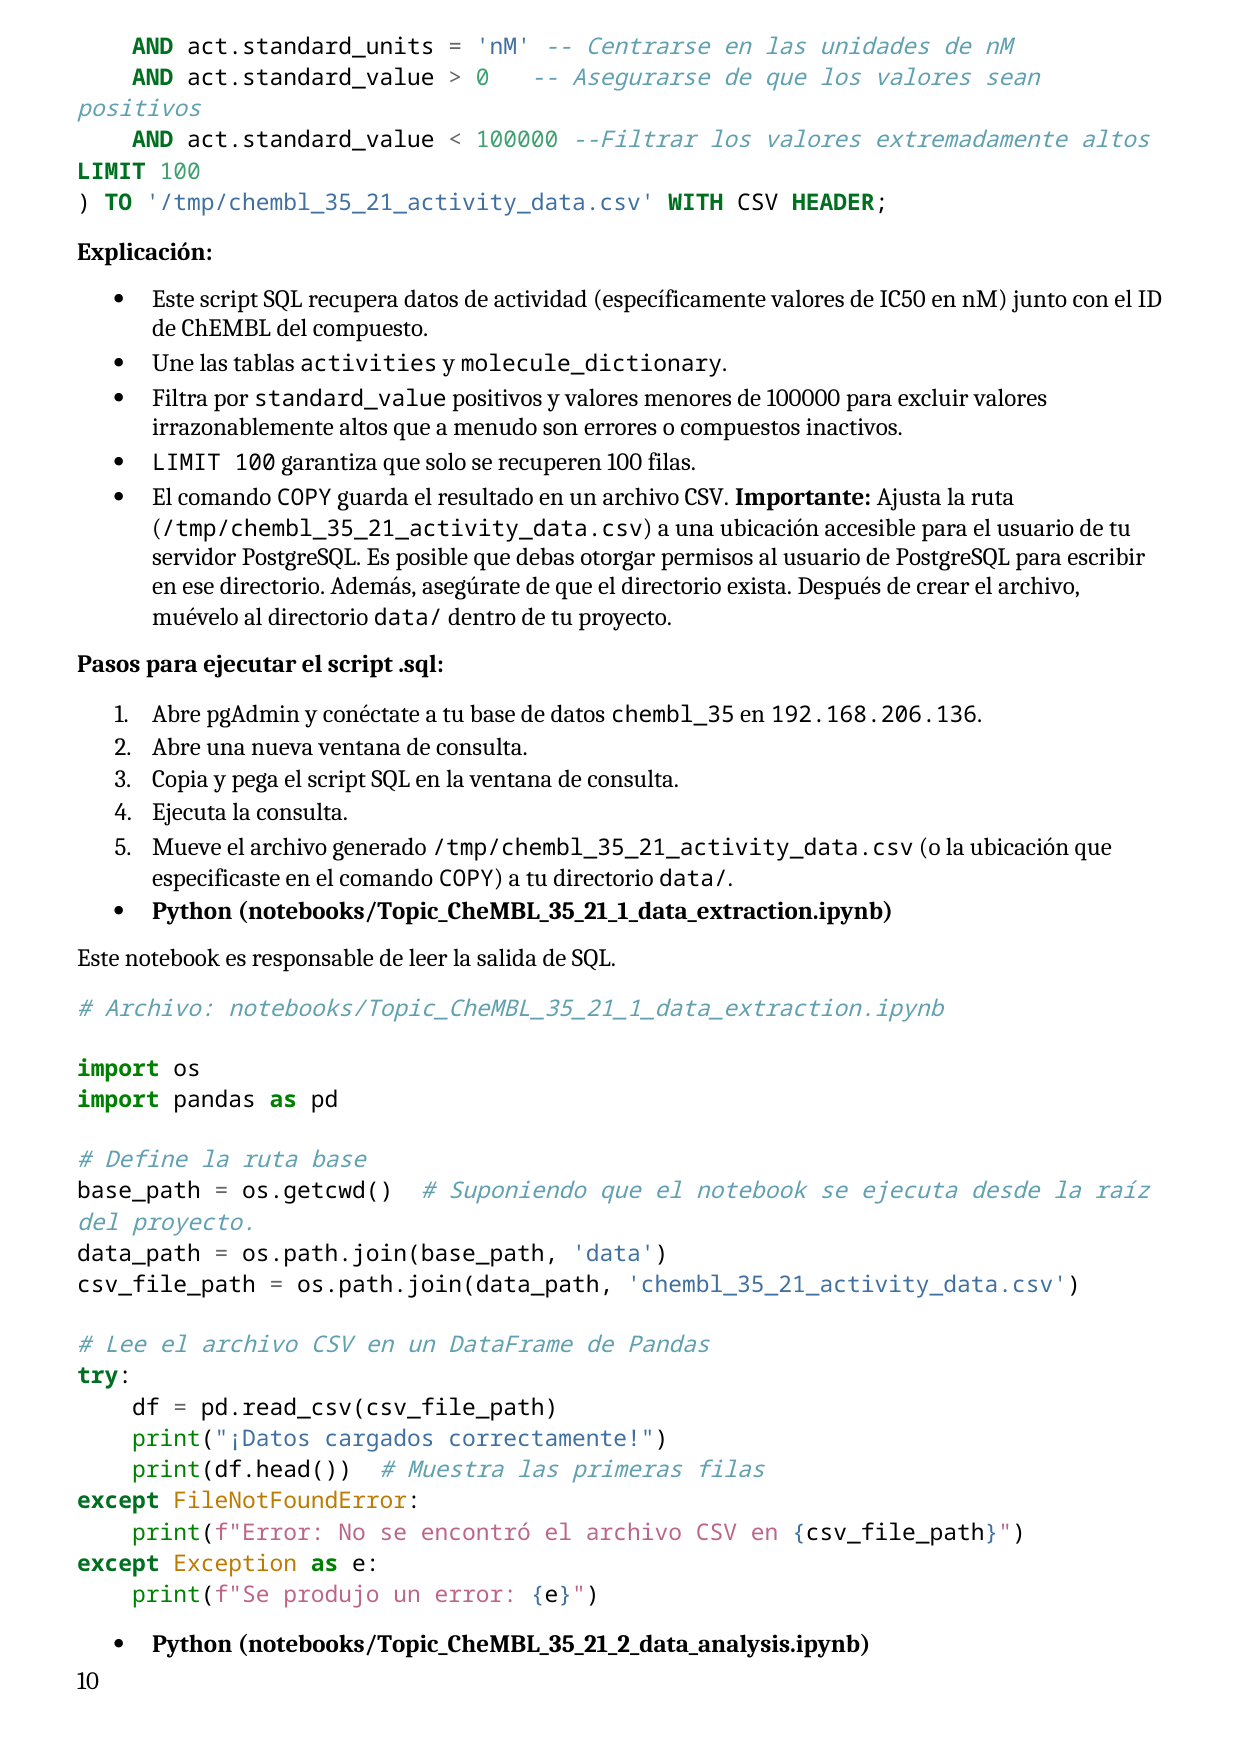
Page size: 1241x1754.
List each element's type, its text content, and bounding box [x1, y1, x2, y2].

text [77, 29, 1163, 217]
list Mueve el archivo generado /tmp/chembl_35_21_activity_data.csv (o la ubicación que especificaste en el comando COPY) a tu directorio data/. [114, 830, 1163, 893]
list LIMIT 100 garantiza que solo se recuperen 100 filas. [114, 445, 1163, 477]
list Copia y pega el script SQL en la ventana de consulta. [114, 765, 1163, 794]
list Filtra por standard_value positivos y valores menores de 100000 para excluir valores irrazonablemente altos que a menudo son errores o compuestos inactivos. [114, 382, 1163, 442]
list Abre una nueva ventana de consulta. [114, 733, 1163, 762]
list Abre pgAdmin y conéctate a tu base de datos chembl_35 en 192.168.206.136. [114, 698, 1163, 729]
text Pasos para ejecutar el script .sql: [77, 650, 1163, 679]
list Python (notebooks/Topic_CheMBL_35_21_1_data_extraction.ipynb) [114, 897, 1163, 925]
text Explicación: [77, 238, 1163, 267]
text Este notebook es responsable de leer la salida de SQL. [77, 944, 1163, 973]
list El comando COPY guarda el resultado en un archivo CSV. Importante: Ajusta la ruta (/tmp/chembl_35_21_activity_data.csv) a una ubicación accesible para el usuario de tu servidor PostgreSQL. Es posible que debas otorgar permisos al usuario de PostgreSQL para escribir en ese directorio. Además, asegúrate de que el directorio exista. Después de crear el archivo, muévelo al directorio data/ dentro de tu proyecto. [114, 480, 1163, 632]
text # Archivo: notebooks/Topic_CheMBL_35_21_1_data_extraction.ipynb import os import pandas as pd # Define la ruta base base_path = os.getcwd() # Suponiendo que el notebook se ejecuta desde la raíz del proyecto. data_path = os.path.join(base_path, 'data') csv_file_path = os.path.join(data_path, 'chembl_35_21_activity_data.csv') # Lee el archivo CSV en un DataFrame de Pandas try: df = pd.read_csv(csv_file_path) print("¡Datos cargados correctamente!") print(df.head()) # Muestra las primeras filas except FileNotFoundError: print(f"Error: No se encontró el archivo CSV en {csv_file_path}") except Exception as e: print(f"Se produjo un error: {e}") [77, 992, 1163, 1609]
list Python (notebooks/Topic_CheMBL_35_21_2_data_analysis.ipynb) [114, 1630, 1163, 1659]
list Ejecuta la consulta. [114, 798, 1163, 827]
list Este script SQL recupera datos de actividad (específicamente valores de IC50 en nM) junto con el ID de ChEMBL del compuesto. [114, 285, 1163, 343]
list Une las tablas activities y molecule_dictionary. [114, 347, 1163, 378]
